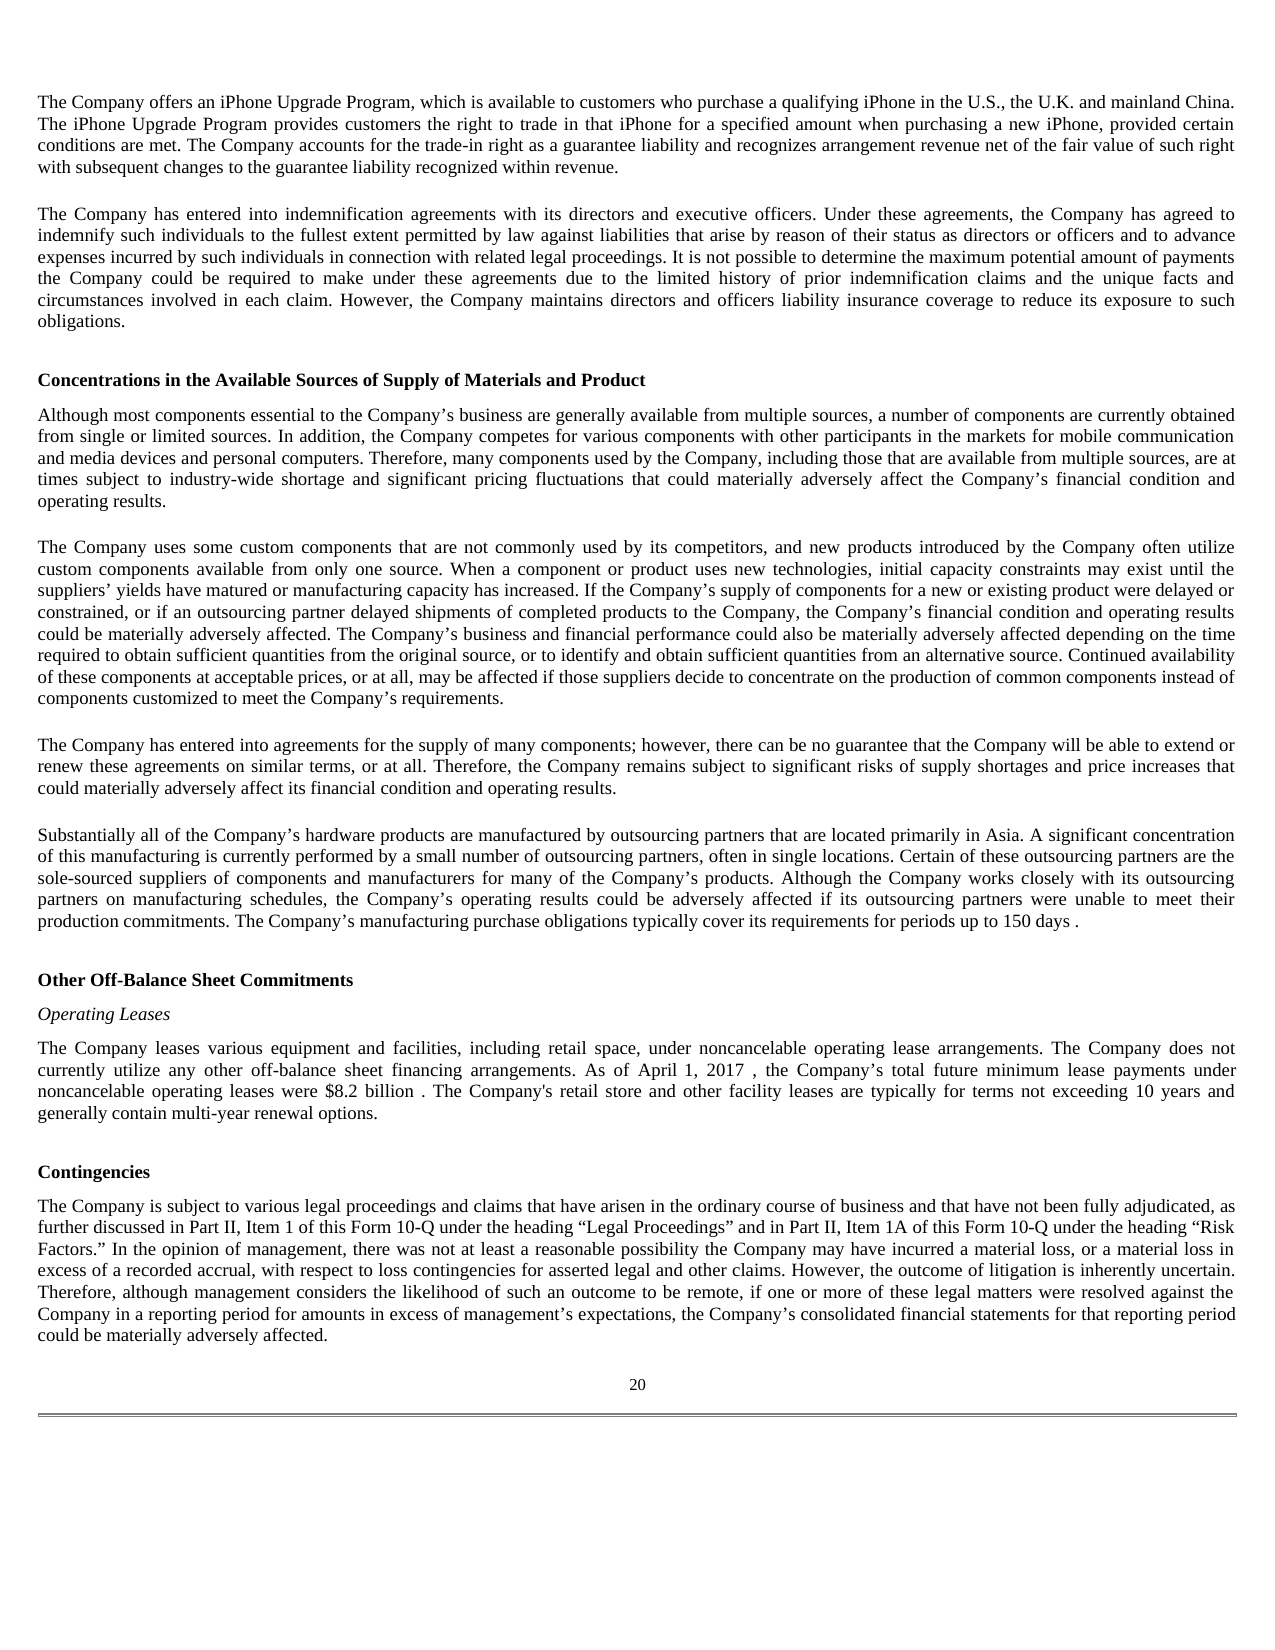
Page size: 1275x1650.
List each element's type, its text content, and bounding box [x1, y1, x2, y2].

text The Company uses some custom components that are not commonly used by its competitors, and new products introduced by the Company often utilize custom components available from only one source. When a component or product uses new technologies, initial capacity constraints may exist until the suppliers’ yields have matured or manufacturing capacity has increased. If the Company’s supply of components for a new or existing product were delayed or constrained, or if an outsourcing partner delayed shipments of completed products to the Company, the Company’s financial condition and operating results could be materially adversely affected. The Company’s business and financial performance could also be materially adversely affected depending on the time required to obtain sufficient quantities from the original source, or to identify and obtain sufficient quantities from an alternative source. Continued availability of these components at acceptable prices, or at all, may be affected if those suppliers decide to concentrate on the production of common components instead of components customized to meet the Company’s requirements. [37, 536, 1237, 709]
text Concentrations in the Available Sources of Supply of Materials and Product [37, 369, 1237, 391]
text Contingencies [37, 1161, 1237, 1182]
text 20 [37, 1374, 1237, 1393]
text The Company is subject to various legal proceedings and claims that have arisen in the ordinary course of business and that have not been fully adjudicated, as further discussed in Part II, Item 1 of this Form 10-Q under the heading “Legal Proceedings” and in Part II, Item 1A of this Form 10-Q under the heading “Risk Factors.” In the opinion of management, there was not at least a reasonable possibility the Company may have incurred a material loss, or a material loss in excess of a recorded accrual, with respect to loss contingencies for asserted legal and other claims. However, the outcome of litigation is inherently uncertain. Therefore, although management considers the likelihood of such an outcome to be remote, if one or more of these legal matters were resolved against the Company in a reporting period for amounts in excess of management’s expectations, the Company’s consolidated financial statements for that reporting period could be materially adversely affected. [37, 1195, 1237, 1346]
text Operating Leases [37, 1003, 1237, 1024]
text The Company has entered into indemnification agreements with its directors and executive officers. Under these agreements, the Company has agreed to indemnify such individuals to the fullest extent permitted by law against liabilities that arise by reason of their status as directors or officers and to advance expenses incurred by such individuals in connection with related legal proceedings. It is not possible to determine the maximum potential amount of payments the Company could be required to make under these agreements due to the limited history of prior indemnification claims and the unique facts and circumstances involved in each claim. However, the Company maintains directors and officers liability insurance coverage to reduce its exposure to such obligations. [37, 202, 1237, 332]
text The Company offers an iPhone Upgrade Program, which is available to customers who purchase a qualifying iPhone in the U.S., the U.K. and mainland China. The iPhone Upgrade Program provides customers the right to trade in that iPhone for a specified amount when purchasing a new iPhone, provided certain conditions are met. The Company accounts for the trade-in right as a guarantee liability and recognizes arrangement revenue net of the fair value of such right with subsequent changes to the guarantee liability recognized within revenue. [37, 91, 1237, 177]
text Other Off-Balance Sheet Commitments [37, 969, 1237, 990]
text Although most components essential to the Company’s business are generally available from multiple sources, a number of components are currently obtained from single or limited sources. In addition, the Company competes for various components with other participants in the markets for mobile communication and media devices and personal computers. Therefore, many components used by the Company, including those that are available from multiple sources, are at times subject to industry-wide shortage and significant pricing fluctuations that could materially adversely affect the Company’s financial condition and operating results. [37, 403, 1237, 511]
text Substantially all of the Company’s hardware products are manufactured by outsourcing partners that are located primarily in Asia. A significant concentration of this manufacturing is currently performed by a small number of outsourcing partners, often in single locations. Certain of these outsourcing partners are the sole-sourced suppliers of components and manufacturers for many of the Company’s products. Although the Company works closely with its outsourcing partners on manufacturing schedules, the Company’s operating results could be adversely affected if its outsourcing partners were unable to meet their production commitments. The Company’s manufacturing purchase obligations typically cover its requirements for periods up to 150 days . [37, 823, 1237, 931]
text The Company leases various equipment and facilities, including retail space, under noncancelable operating lease arrangements. The Company does not currently utilize any other off-balance sheet financing arrangements. As of April 1, 2017 , the Company’s total future minimum lease payments under noncancelable operating leases were $8.2 billion . The Company's retail store and other facility leases are typically for terms not exceeding 10 years and generally contain multi-year renewal options. [37, 1037, 1237, 1123]
text The Company has entered into agreements for the supply of many components; however, there can be no guarantee that the Company will be able to extend or renew these agreements on similar terms, or at all. Therefore, the Company remains subject to significant risks of supply shortages and price increases that could materially adversely affect its financial condition and operating results. [37, 734, 1237, 798]
